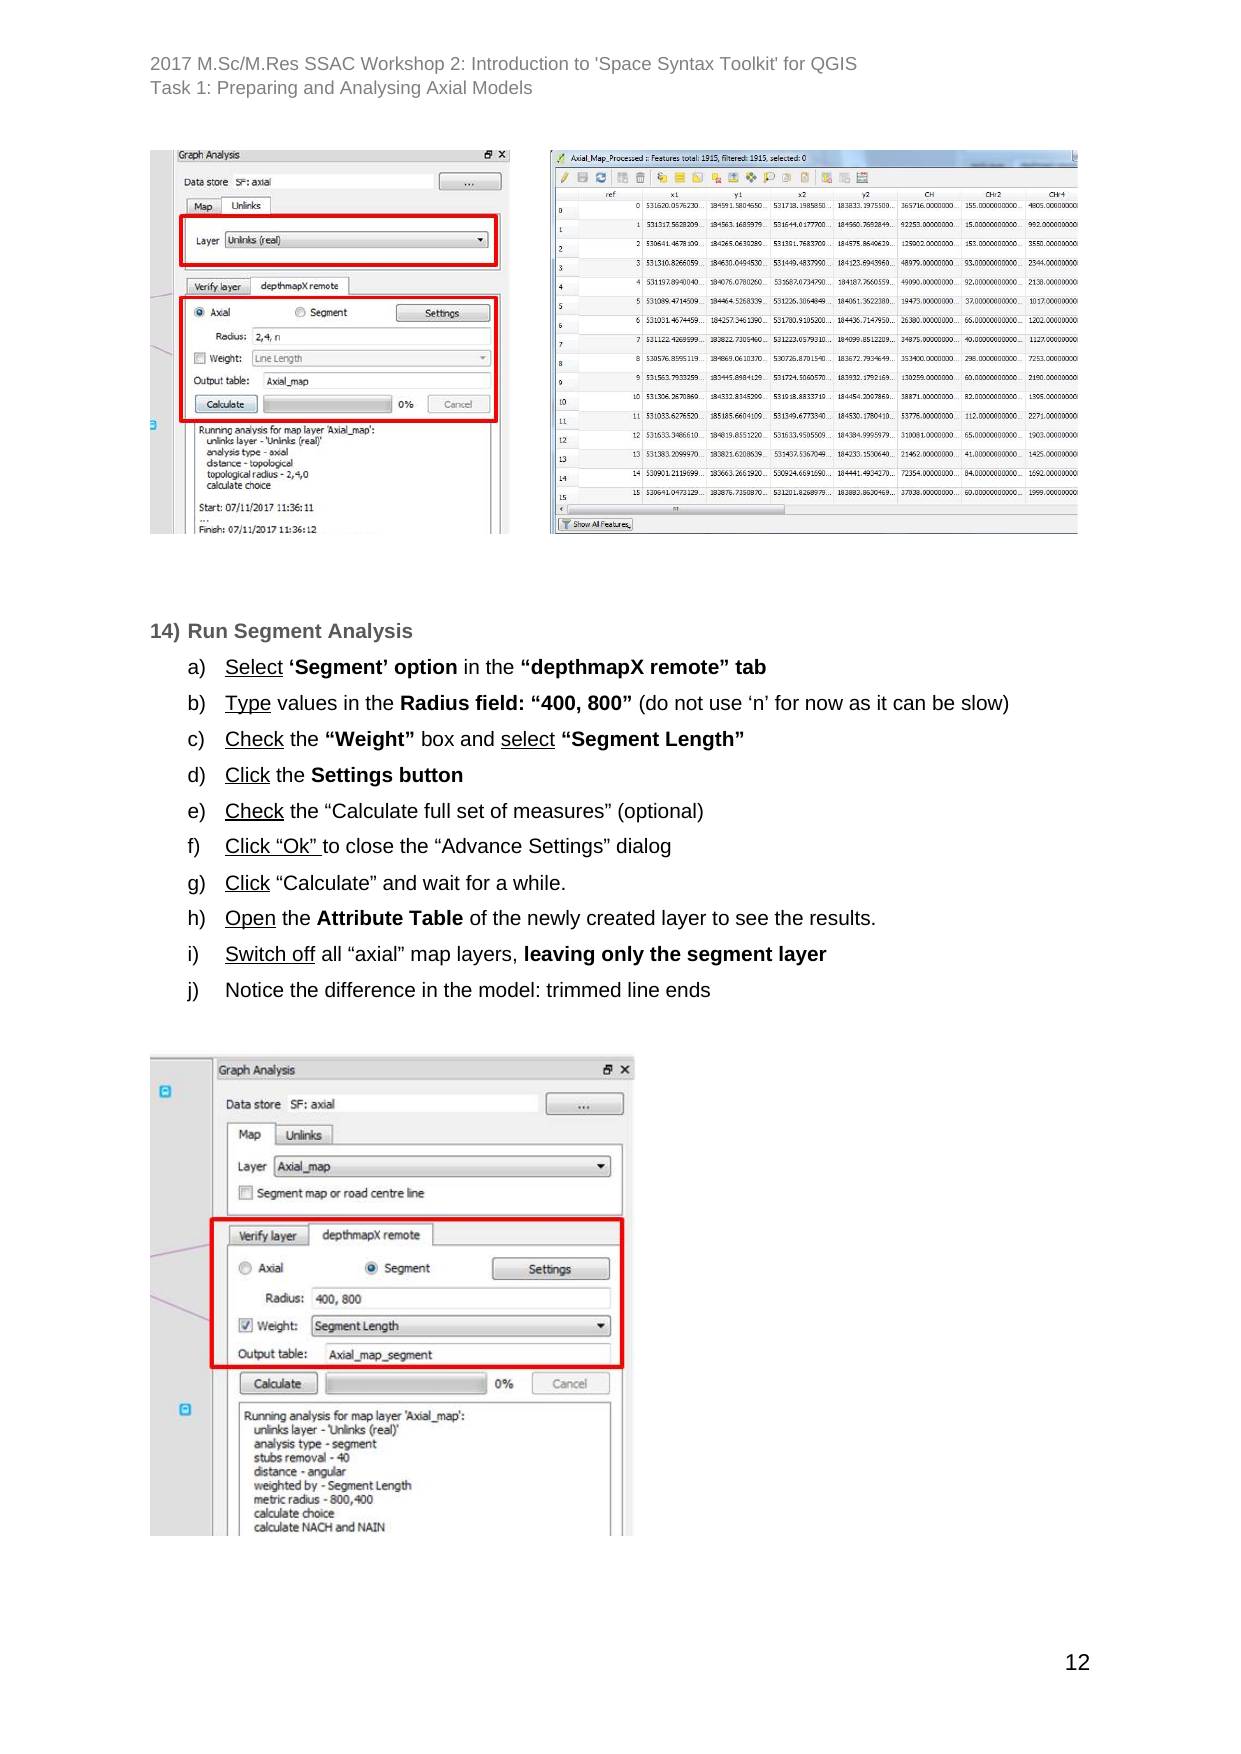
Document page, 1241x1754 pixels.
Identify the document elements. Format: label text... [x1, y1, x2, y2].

list Run Segment Analysis [150, 619, 1090, 643]
list Click “Calculate” and wait for a while. [187, 870, 1090, 894]
picture [150, 1050, 636, 1536]
picture [150, 150, 511, 534]
list Notice the difference in the model: trimmed line ends [187, 978, 1090, 1002]
list Check the “Weight” box and select “Segment Length” [187, 727, 1090, 751]
list Select ‘Segment’ option in the “depthmapX remote” tab [187, 655, 1090, 679]
list Check the “Calculate full set of measures” (optional) [187, 798, 1090, 822]
list Open the Attribute Table of the newly created layer to see the results. [187, 906, 1090, 930]
picture [548, 150, 1078, 534]
list Click “Ok” to close the “Advance Settings” dialog [187, 834, 1090, 858]
list Switch off all “axial” map layers, leaving only the segment layer [187, 942, 1090, 966]
list Type values in the Radius field: “400, 800” (do not use ‘n’ for now as it can be slow) [187, 691, 1090, 714]
list Click the Settings button [187, 762, 1090, 786]
